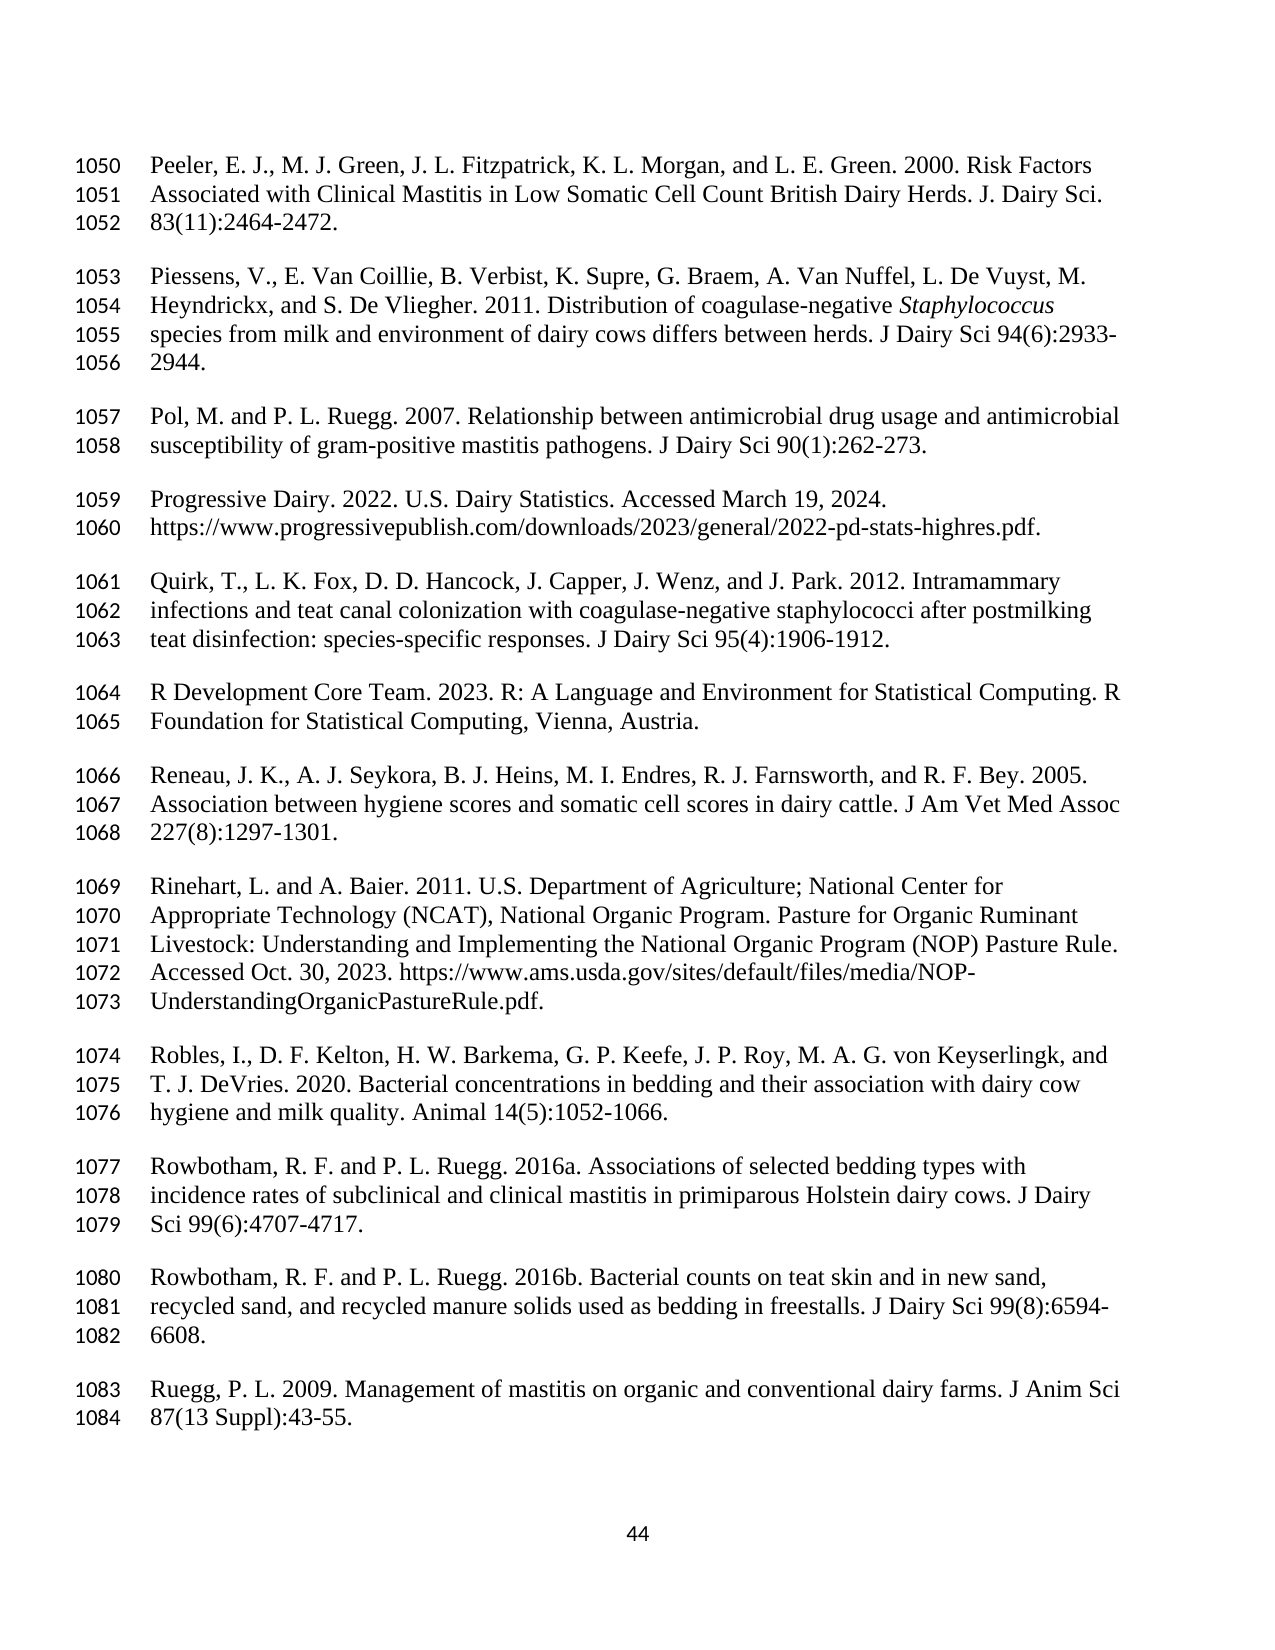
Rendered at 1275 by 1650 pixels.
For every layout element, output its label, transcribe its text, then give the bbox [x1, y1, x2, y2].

text Rinehart, L. and A. Baier. 2011. U.S. Department of Agriculture; National Center for Appropriate Technology (NCAT), National Organic Program. Pasture for Organic Ruminant Livestock: Understanding and Implementing the National Organic Program (NOP) Pasture Rule. Accessed Oct. 30, 2023. https://www.ams.usda.gov/sites/default/files/media/NOP-UnderstandingOrganicPastureRule.pdf. [150, 871, 1125, 1015]
text Progressive Dairy. 2022. U.S. Dairy Statistics. Accessed March 19, 2024. https://www.progressivepublish.com/downloads/2023/general/2022-pd-stats-highres.pdf. [150, 484, 1125, 541]
text Rowbotham, R. F. and P. L. Ruegg. 2016b. Bacterial counts on teat skin and in new sand, recycled sand, and recycled manure solids used as bedding in freestalls. J Dairy Sci 99(8):6594-6608. [150, 1262, 1125, 1349]
text Ruegg, P. L. 2009. Management of mastitis on organic and conventional dairy farms. J Anim Sci 87(13 Suppl):43-55. [150, 1374, 1125, 1431]
text Quirk, T., L. K. Fox, D. D. Hancock, J. Capper, J. Wenz, and J. Park. 2012. Intramammary infections and teat canal colonization with coagulase-negative staphylococci after postmilking teat disinfection: species-specific responses. J Dairy Sci 95(4):1906-1912. [150, 566, 1125, 652]
text Reneau, J. K., A. J. Seykora, B. J. Heins, M. I. Endres, R. J. Farnsworth, and R. F. Bey. 2005. Association between hygiene scores and somatic cell scores in dairy cattle. J Am Vet Med Assoc 227(8):1297-1301. [150, 760, 1125, 846]
text Pol, M. and P. L. Ruegg. 2007. Relationship between antimicrobial drug usage and antimicrobial susceptibility of gram-positive mastitis pathogens. J Dairy Sci 90(1):262-273. [150, 401, 1125, 459]
text Peeler, E. J., M. J. Green, J. L. Fitzpatrick, K. L. Morgan, and L. E. Green. 2000. Risk Factors Associated with Clinical Mastitis in Low Somatic Cell Count British Dairy Herds. J. Dairy Sci. 83(11):2464-2472. [150, 150, 1125, 236]
text Rowbotham, R. F. and P. L. Ruegg. 2016a. Associations of selected bedding types with incidence rates of subclinical and clinical mastitis in primiparous Holstein dairy cows. J Dairy Sci 99(6):4707-4717. [150, 1151, 1125, 1237]
text Piessens, V., E. Van Coillie, B. Verbist, K. Supre, G. Braem, A. Van Nuffel, L. De Vuyst, M. Heyndrickx, and S. De Vliegher. 2011. Distribution of coagulase-negative Staphylococcus species from milk and environment of dairy cows differs between herds. J Dairy Sci 94(6):2933-2944. [150, 261, 1125, 376]
text Robles, I., D. F. Kelton, H. W. Barkema, G. P. Keefe, J. P. Roy, M. A. G. von Keyserlingk, and T. J. DeVries. 2020. Bacterial concentrations in bedding and their association with dairy cow hygiene and milk quality. Animal 14(5):1052-1066. [150, 1040, 1125, 1126]
text R Development Core Team. 2023. R: A Language and Environment for Statistical Computing. R Foundation for Statistical Computing, Vienna, Austria. [150, 677, 1125, 735]
